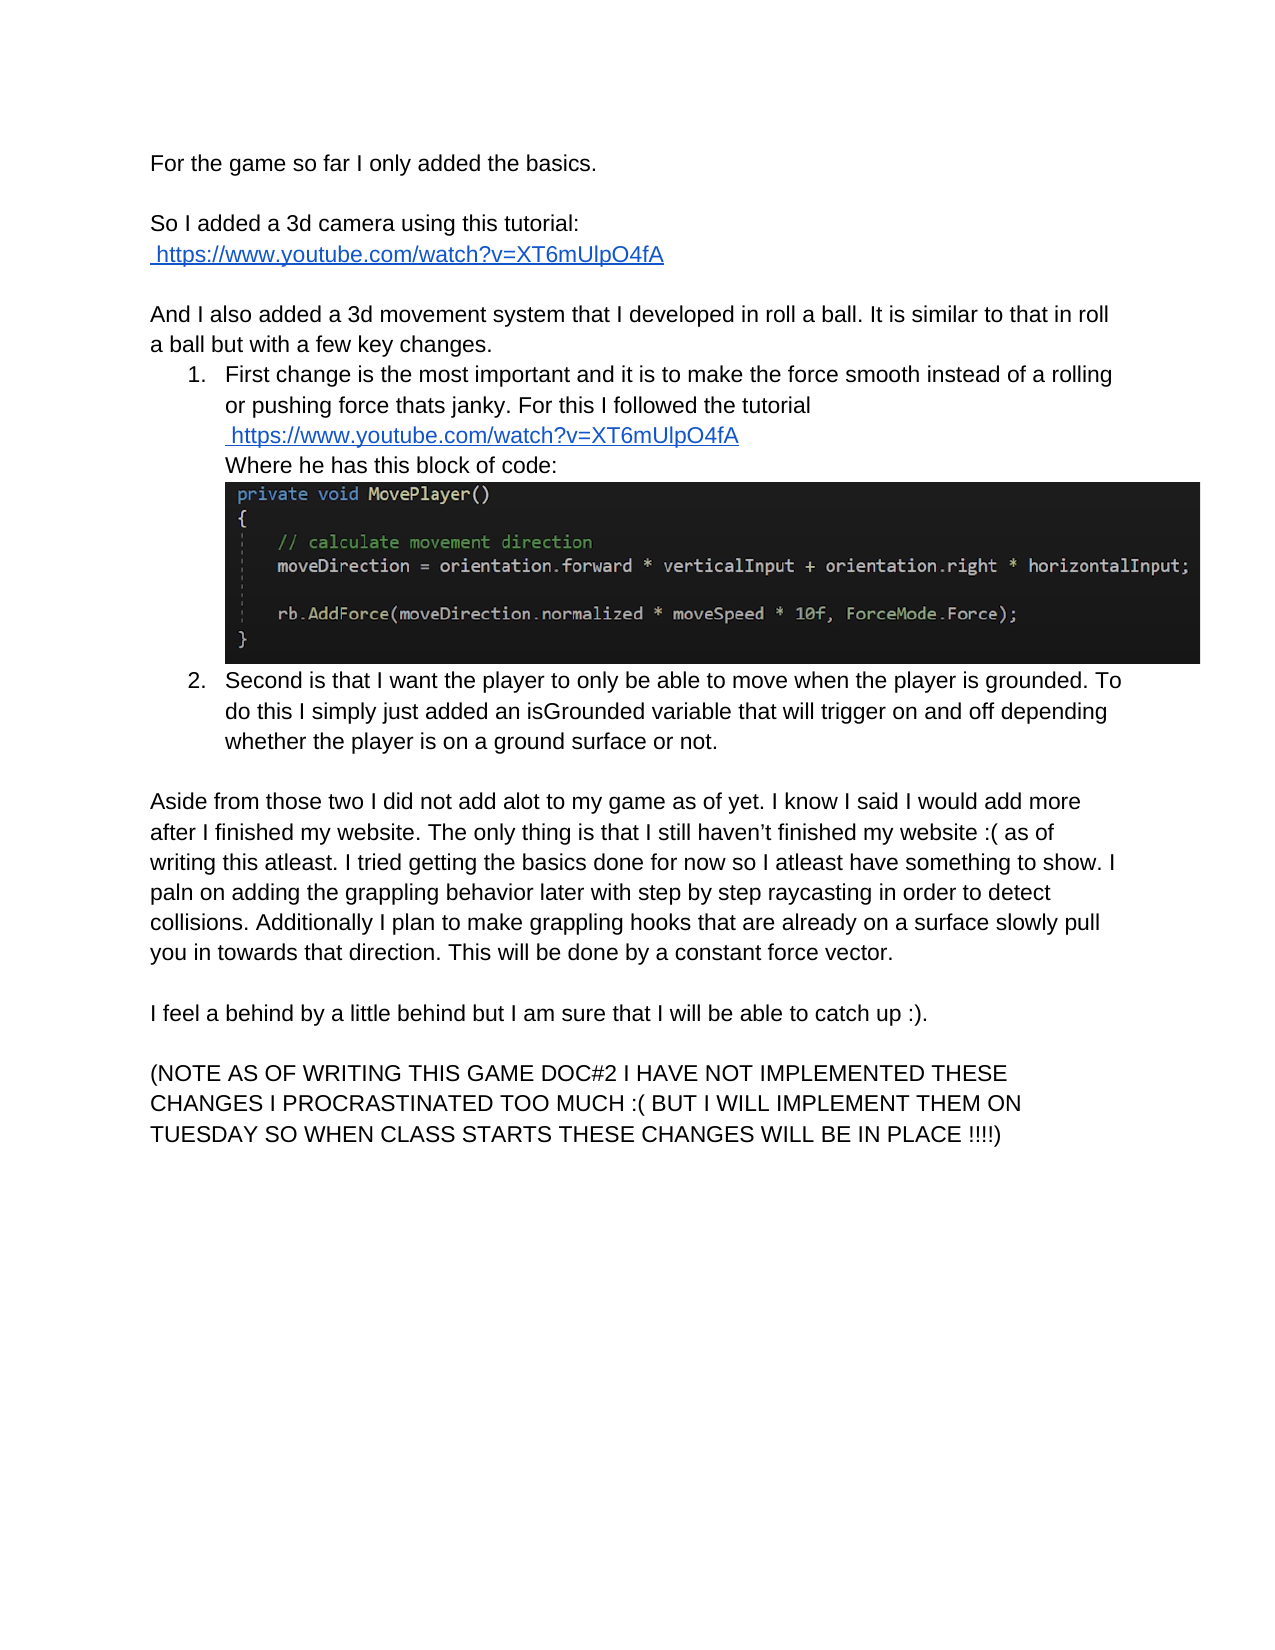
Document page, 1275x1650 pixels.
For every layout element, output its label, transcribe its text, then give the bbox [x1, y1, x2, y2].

text Aside from those two I did not add alot to my game as of yet. I know I said I would add more after I finished my website. The only thing is that I still haven’t finished my website :( as of writing this atleast. I tried getting the basics done for now so I atleast have something to show. I paln on adding the grappling behavior later with step by step raycasting in order to detect collisions. Additionally I plan to make grappling hooks that are already on a surface slowly pull you in towards that direction. This will be done by a constant force vector. [150, 788, 1125, 966]
text I feel a behind by a little behind but I am sure that I will be able to catch up :). [150, 1000, 1125, 1026]
text And I also added a 3d movement system that I developed in roll a ball. It is similar to that in roll a ball but with a few key changes. [150, 301, 1125, 358]
text https://www.youtube.com/watch?v=XT6mUlpO4fA [150, 241, 1125, 267]
text (NOTE AS OF WRITING THIS GAME DOC#2 I HAVE NOT IMPLEMENTED THESE CHANGES I PROCRASTINATED TOO MUCH :( BUT I WILL IMPLEMENT THEM ON TUESDAY SO WHEN CLASS STARTS THESE CHANGES WILL BE IN PLACE !!!!) [150, 1060, 1125, 1147]
list Second is that I want the player to only be able to move when the player is grounded. To do this I simply just added an isGrounded variable that will trigger on and off depending whether the player is on a ground surface or not. [187, 667, 1125, 754]
text For the game so far I only added the basics. So I added a 3d camera using this tutorial: [150, 150, 1125, 237]
picture [225, 482, 1200, 664]
